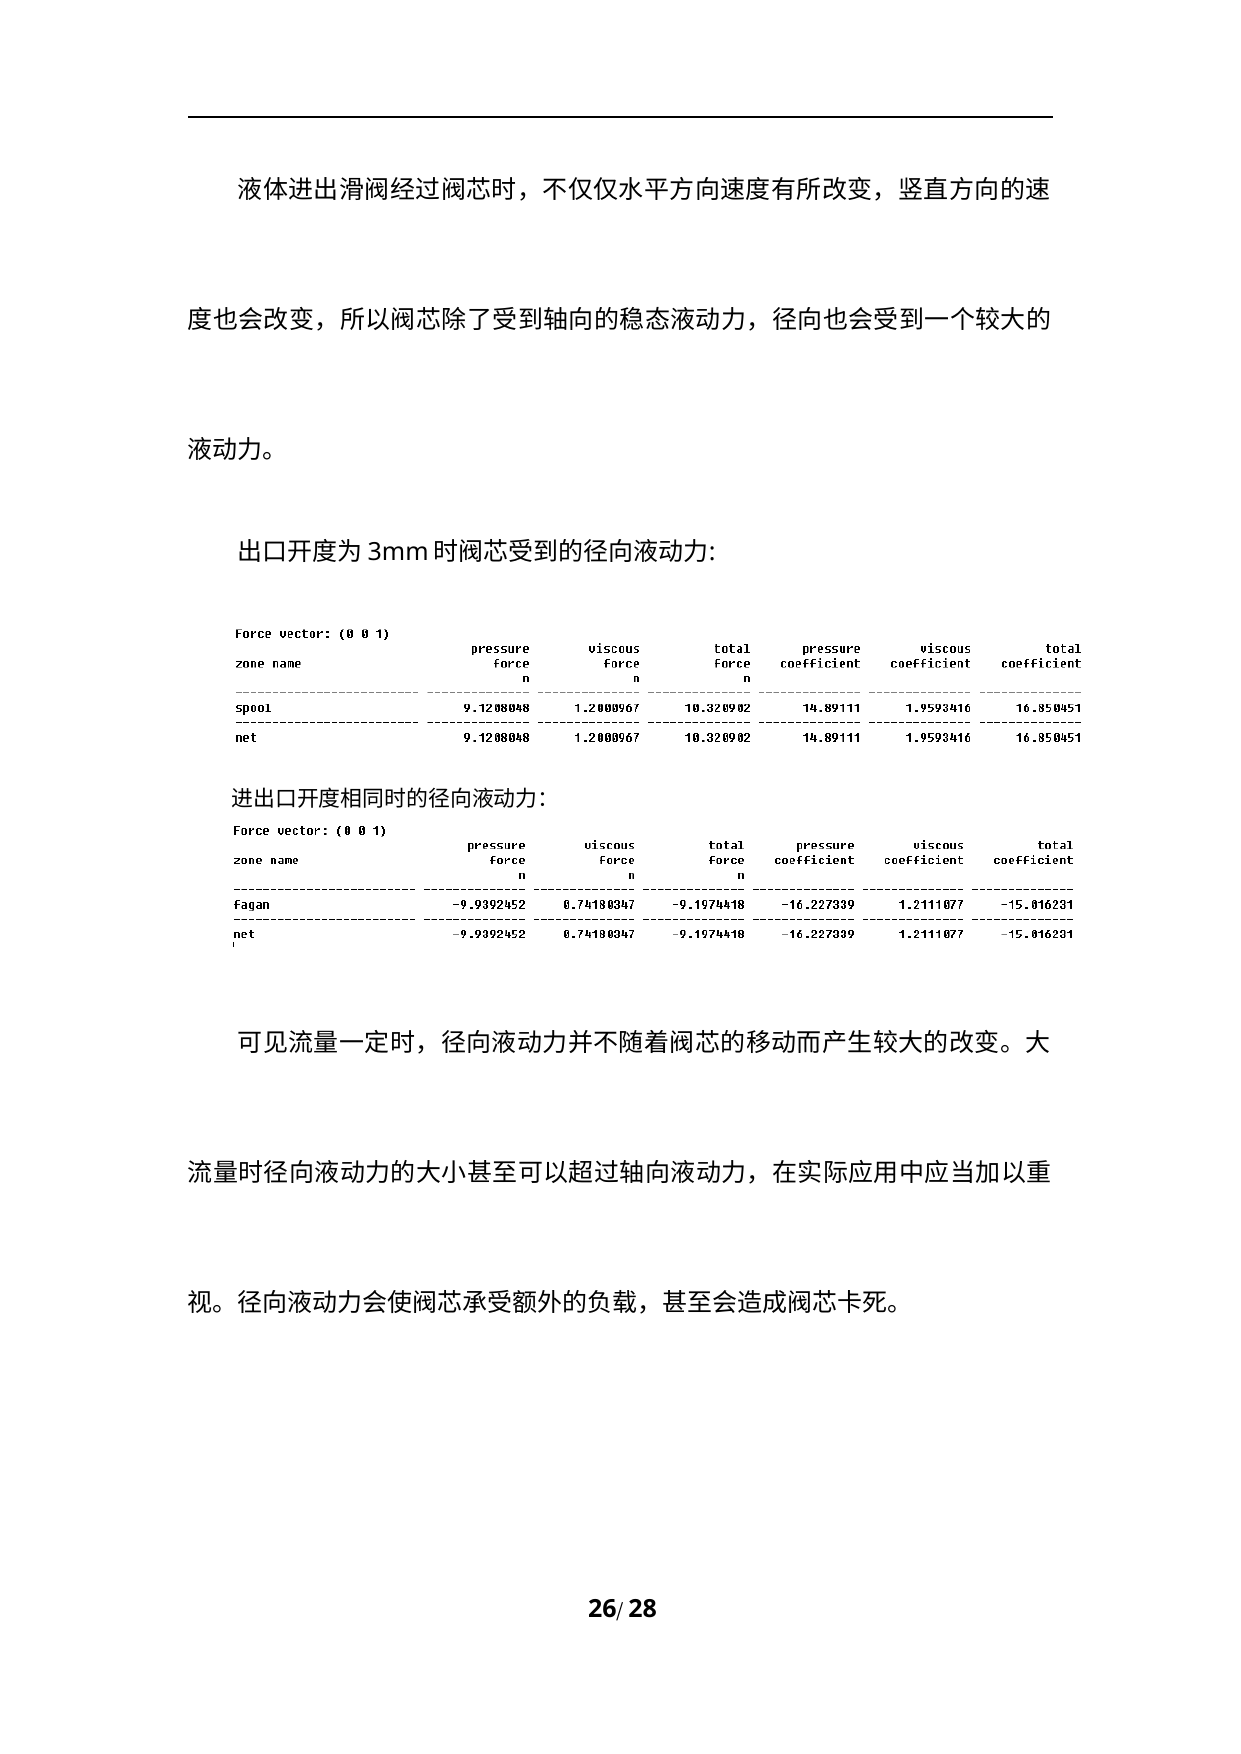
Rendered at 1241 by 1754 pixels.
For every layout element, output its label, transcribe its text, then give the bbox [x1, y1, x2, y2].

text 可见流量一定时，径向液动力并不随着阀芯的移动而产生较大的改变。大流量时径向液动力的大小甚至可以超过轴向液动力，在实际应用中应当加以重视。径向液动力会使阀芯承受额外的负载，甚至会造成阀芯卡死。 [187, 1008, 1053, 1333]
text 出口开度为3mm时阀芯受到的径向液动力: [187, 517, 1053, 582]
picture [231, 813, 1097, 947]
text 进出口开度相同时的径向液动力： [187, 781, 1053, 813]
picture [231, 618, 1097, 755]
text 液体进出滑阀经过阀芯时，不仅仅水平方向速度有所改变，竖直方向的速度也会改变，所以阀芯除了受到轴向的稳态液动力，径向也会受到一个较大的液动力。 [187, 156, 1053, 481]
